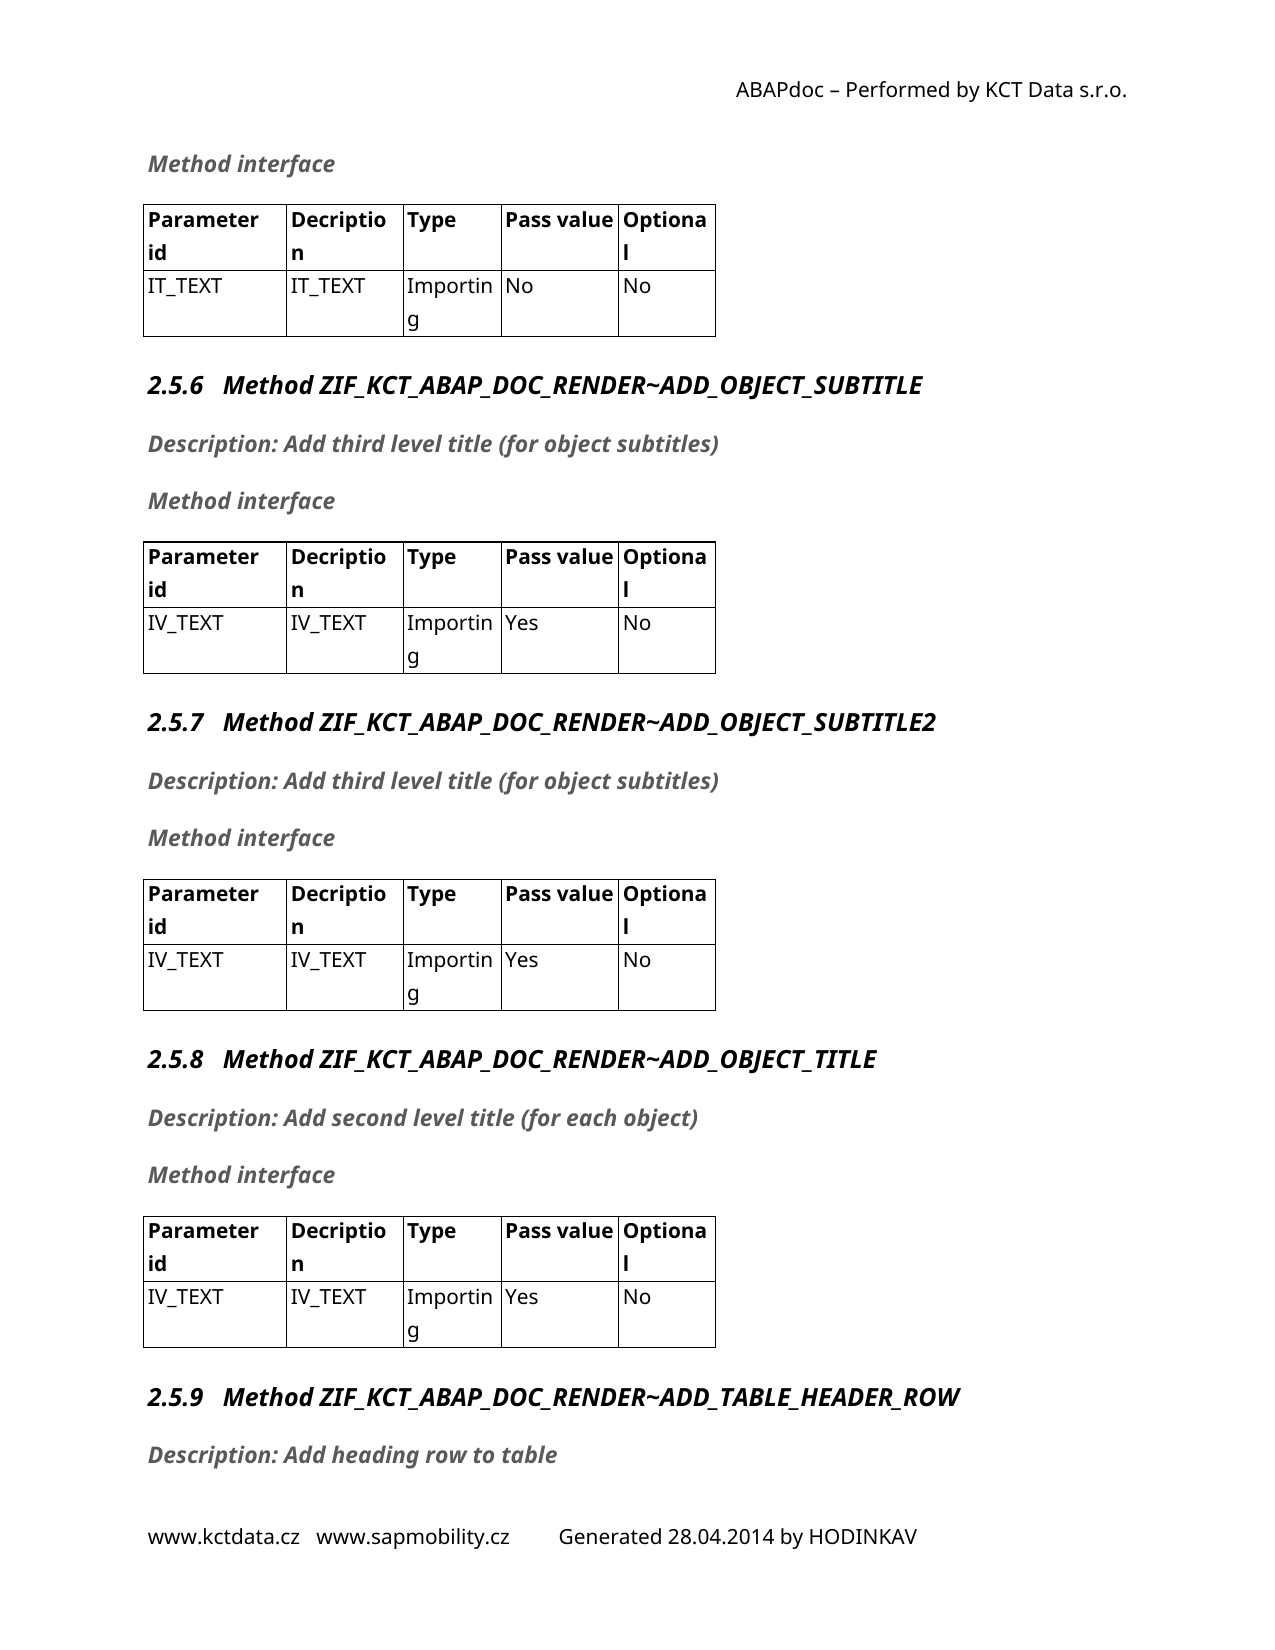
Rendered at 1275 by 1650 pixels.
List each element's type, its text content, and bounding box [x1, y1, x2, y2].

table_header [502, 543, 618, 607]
subtitle Method ZIF_KCT_ABAP_DOC_RENDER~ADD_OBJECT_TITLE [148, 1042, 1127, 1076]
text Method interface [148, 822, 1127, 853]
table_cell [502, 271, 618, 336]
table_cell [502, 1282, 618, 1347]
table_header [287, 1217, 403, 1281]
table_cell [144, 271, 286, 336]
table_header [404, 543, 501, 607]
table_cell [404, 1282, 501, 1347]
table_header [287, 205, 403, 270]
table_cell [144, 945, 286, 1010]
text Description: Add third level title (for object subtitles) [148, 428, 1127, 459]
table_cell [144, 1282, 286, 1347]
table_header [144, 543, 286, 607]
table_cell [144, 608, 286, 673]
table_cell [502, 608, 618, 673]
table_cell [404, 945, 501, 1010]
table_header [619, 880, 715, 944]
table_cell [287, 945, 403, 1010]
subtitle Method ZIF_KCT_ABAP_DOC_RENDER~ADD_OBJECT_SUBTITLE2 [148, 705, 1127, 739]
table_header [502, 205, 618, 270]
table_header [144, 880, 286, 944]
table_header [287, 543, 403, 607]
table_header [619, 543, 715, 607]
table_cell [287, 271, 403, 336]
text Description: Add heading row to table [148, 1439, 1127, 1470]
subtitle Method ZIF_KCT_ABAP_DOC_RENDER~ADD_OBJECT_SUBTITLE [148, 368, 1127, 402]
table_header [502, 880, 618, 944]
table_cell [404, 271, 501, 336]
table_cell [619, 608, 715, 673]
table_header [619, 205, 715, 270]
subtitle Method ZIF_KCT_ABAP_DOC_RENDER~ADD_TABLE_HEADER_ROW [148, 1379, 1127, 1413]
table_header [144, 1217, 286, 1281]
text Description: Add second level title (for each object) [148, 1102, 1127, 1133]
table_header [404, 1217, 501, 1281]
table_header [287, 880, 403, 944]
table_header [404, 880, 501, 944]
text Method interface [148, 1159, 1127, 1190]
text Method interface [148, 148, 1127, 179]
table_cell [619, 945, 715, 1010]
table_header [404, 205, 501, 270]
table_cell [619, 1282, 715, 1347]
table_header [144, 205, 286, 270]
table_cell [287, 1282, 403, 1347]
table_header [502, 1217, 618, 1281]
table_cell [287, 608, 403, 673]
text Description: Add third level title (for object subtitles) [148, 765, 1127, 796]
text Method interface [148, 485, 1127, 516]
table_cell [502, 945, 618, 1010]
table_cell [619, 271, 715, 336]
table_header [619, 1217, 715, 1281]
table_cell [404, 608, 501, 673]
